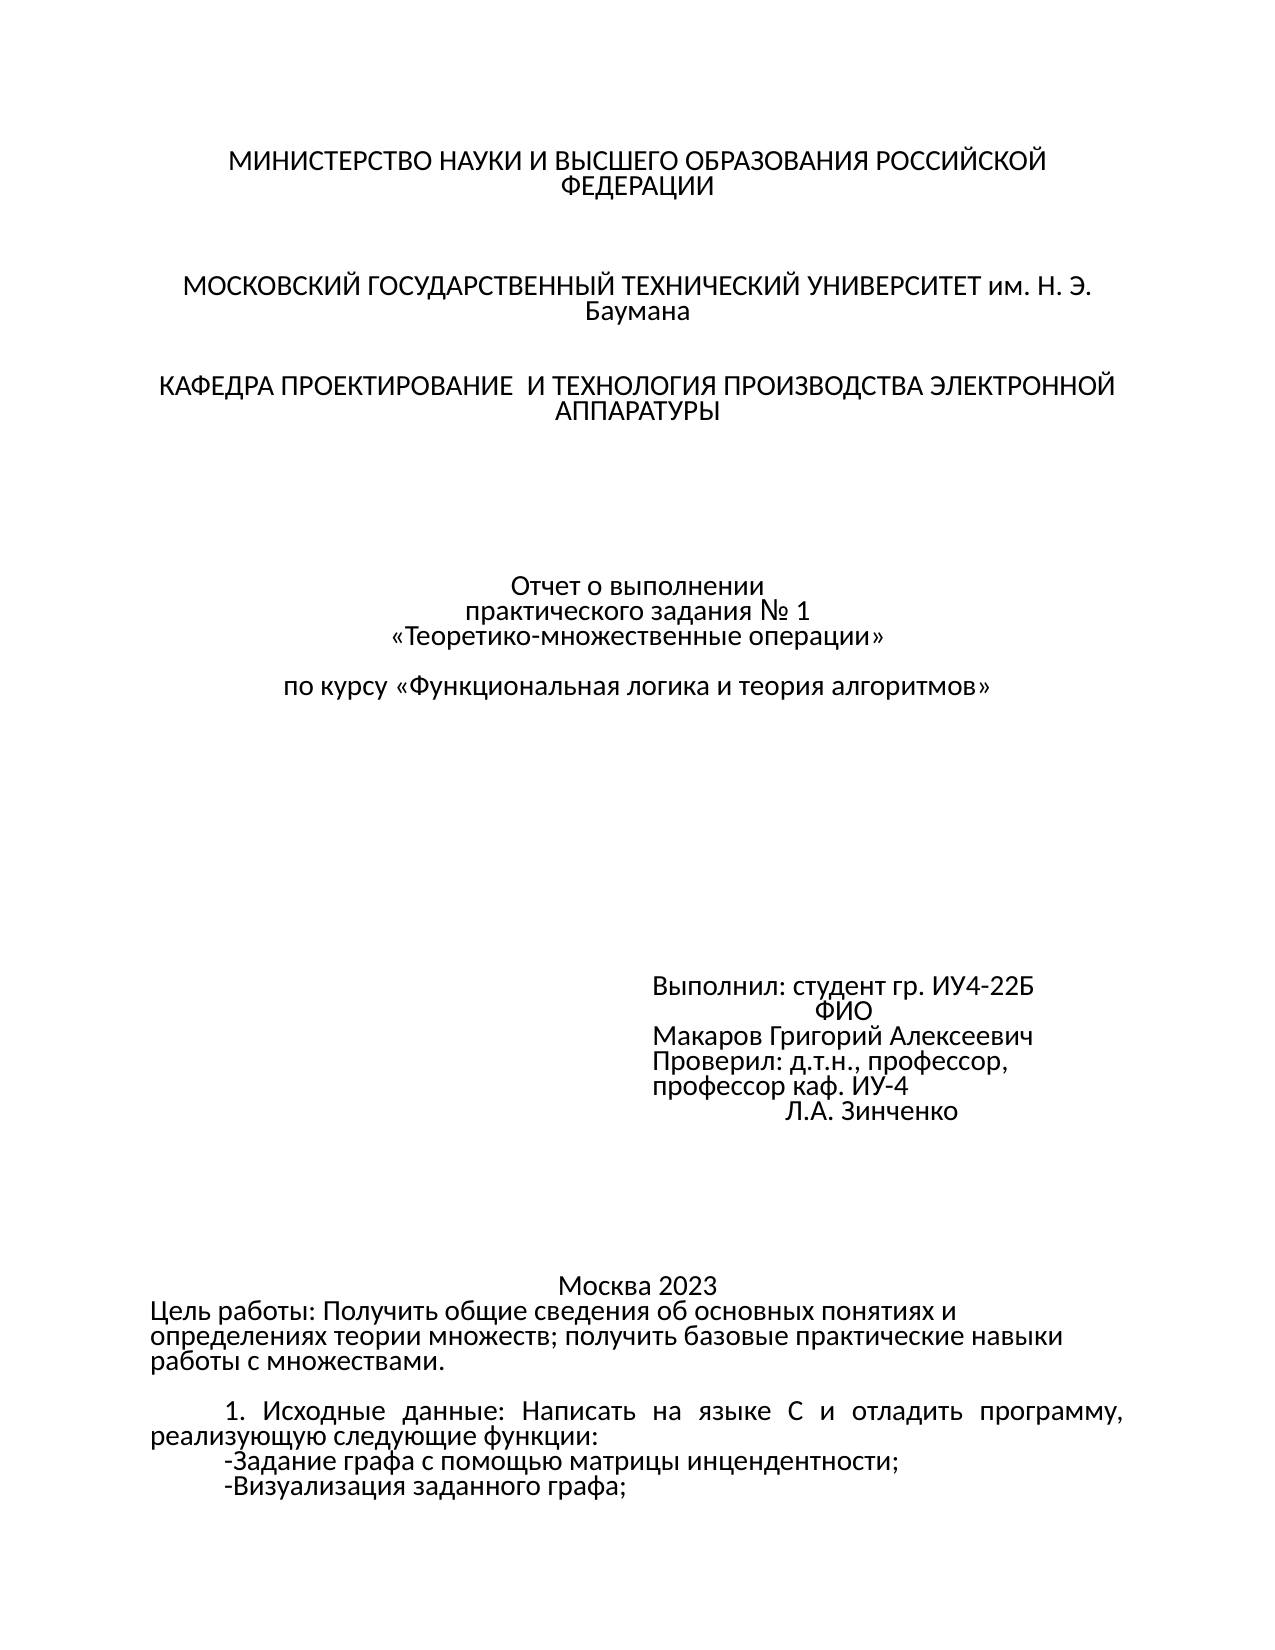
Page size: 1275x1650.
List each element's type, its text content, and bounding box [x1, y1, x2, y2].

text Макаров Григорий Алексеевич [652, 1025, 1125, 1050]
text Цель работы: Получить общие сведения об основных понятиях и определениях теории множеств; получить базовые практические навыки работы с множествами. [150, 1300, 1125, 1375]
text по курсу «Функциональная логика и теория алгоритмов» [150, 675, 1125, 700]
text МОСКОВСКИЙ ГОСУДАРСТВЕННЫЙ ТЕХНИЧЕСКИЙ УНИВЕРСИТЕТ им. Н. Э. Баумана [150, 275, 1125, 325]
text -Задание графа с помощью матрицы инцендентности; [392, 1450, 1125, 1475]
text Выполнил: студент гр. ИУ4-22Б [652, 975, 1125, 1000]
text МИНИСТЕРСТВО НАУКИ И ВЫСШЕГО ОБРАЗОВАНИЯ РОССИЙСКОЙ ФЕДЕРАЦИИ [150, 150, 1125, 200]
text Проверил: д.т.н., профессор, профессор каф. ИУ-4 [652, 1050, 1125, 1100]
text КАФЕДРА ПРОЕКТИРОВАНИЕ И ТЕХНОЛОГИЯ ПРОИЗВОДСТВА ЭЛЕКТРОННОЙ АППАРАТУРЫ [150, 375, 1125, 425]
text Москва 2023 [150, 1275, 1125, 1300]
text 1. Исходные данные: Написать на языке С и отладить программу, реализующую следующие функции: [150, 1400, 1125, 1450]
text «Теоретико-множественные операции» [150, 625, 1125, 650]
text -Визуализация заданного графа; [597, 1475, 1125, 1500]
text -Визуализация заданного графа; [150, 1475, 595, 1500]
text Л.А. Зинченко [652, 1100, 1125, 1125]
text ФИО [652, 1000, 1125, 1025]
text -Задание графа с помощью матрицы инцендентности; [150, 1450, 390, 1475]
text практического задания № 1 [150, 600, 1125, 625]
text Отчет о выполнении [150, 575, 1125, 600]
